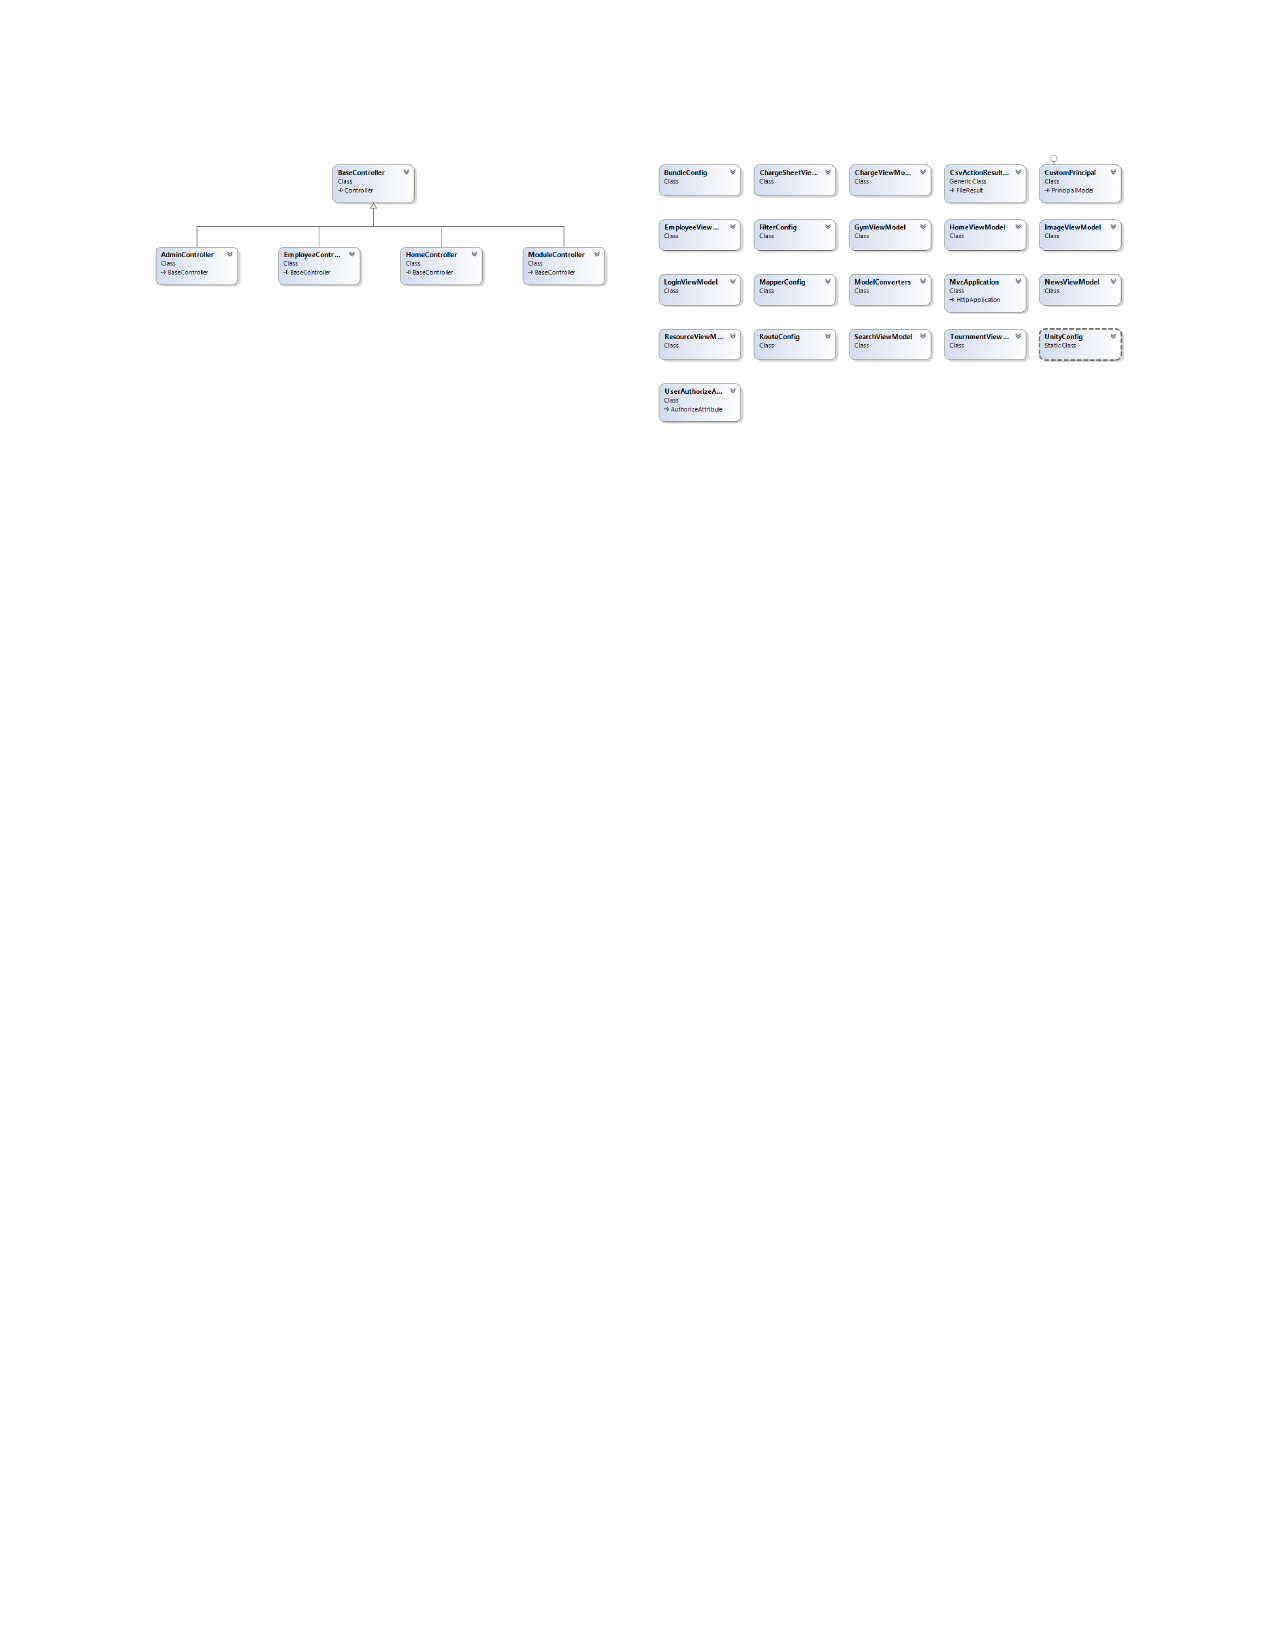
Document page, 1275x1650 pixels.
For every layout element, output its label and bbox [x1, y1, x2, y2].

picture [150, 150, 1125, 426]
